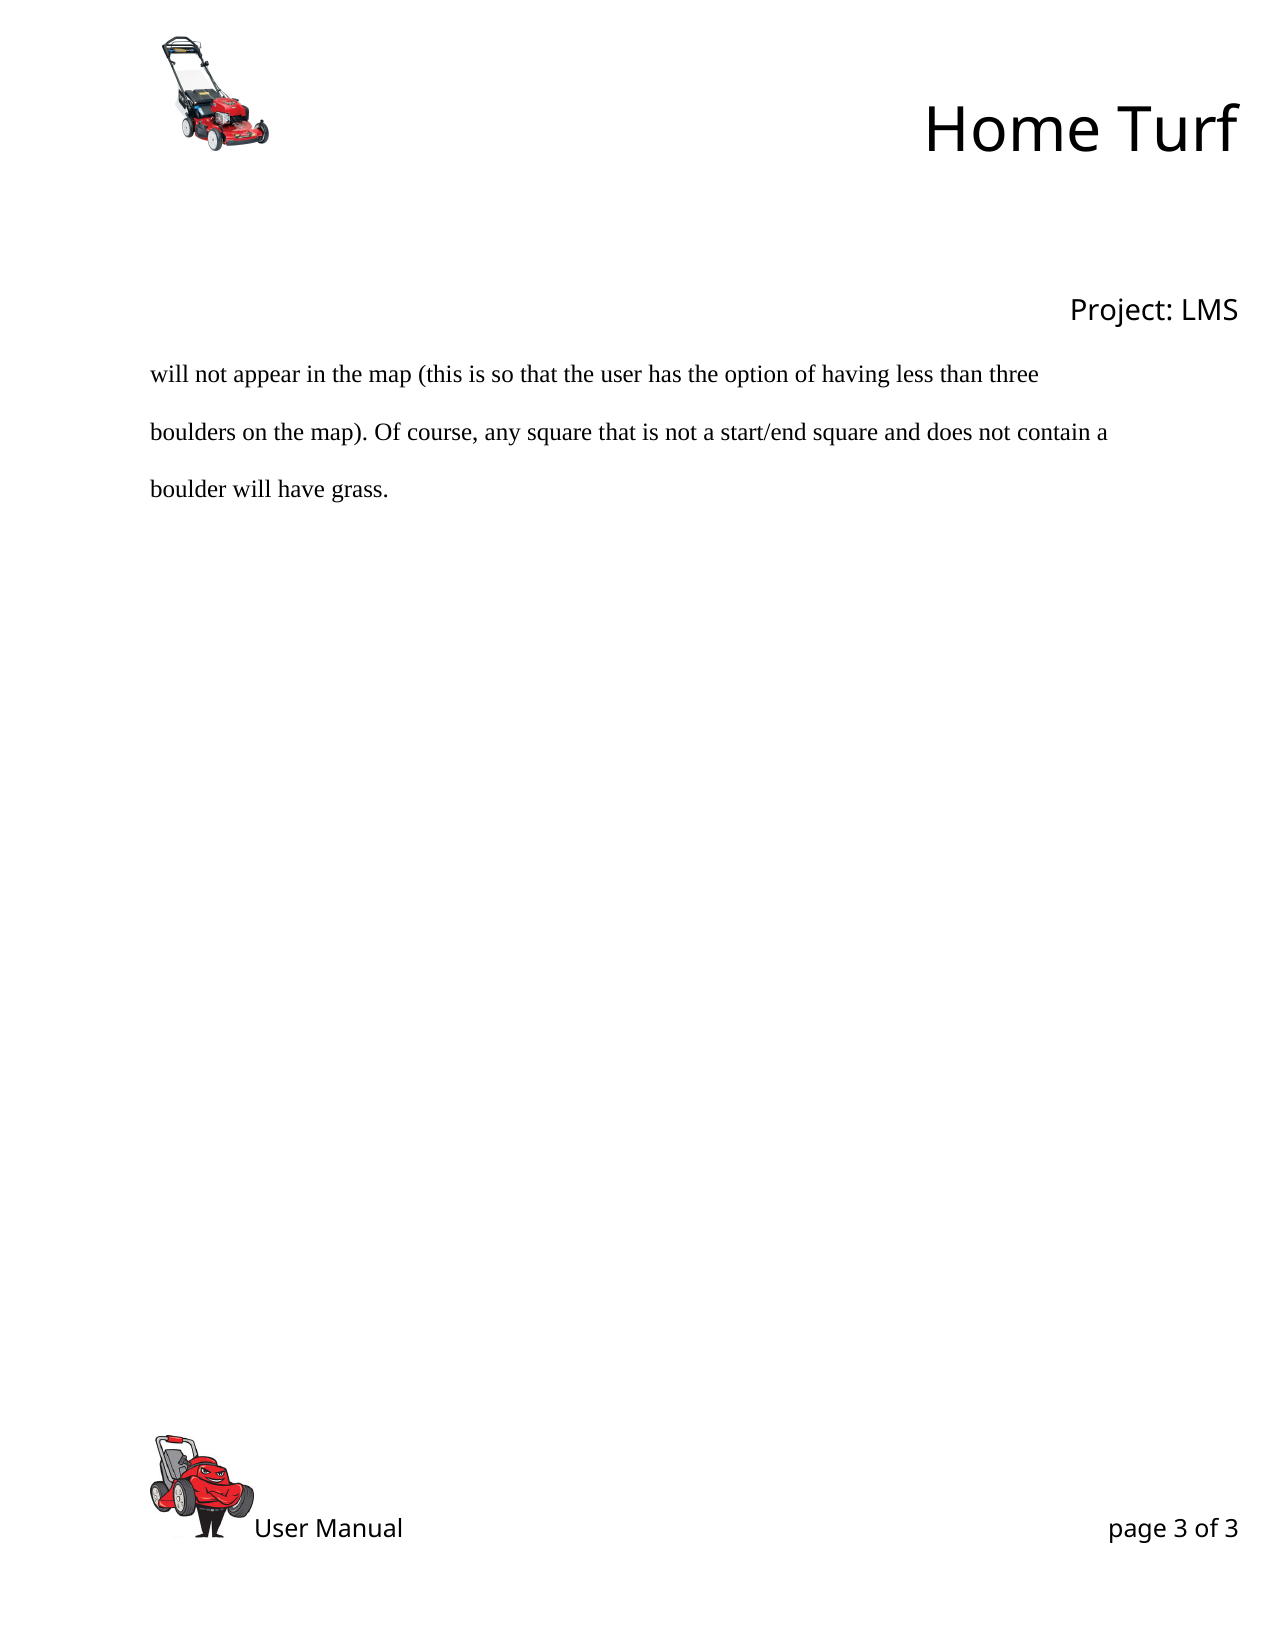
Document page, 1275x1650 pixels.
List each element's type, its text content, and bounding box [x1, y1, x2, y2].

picture [150, 1435, 254, 1538]
picture [150, 32, 275, 158]
